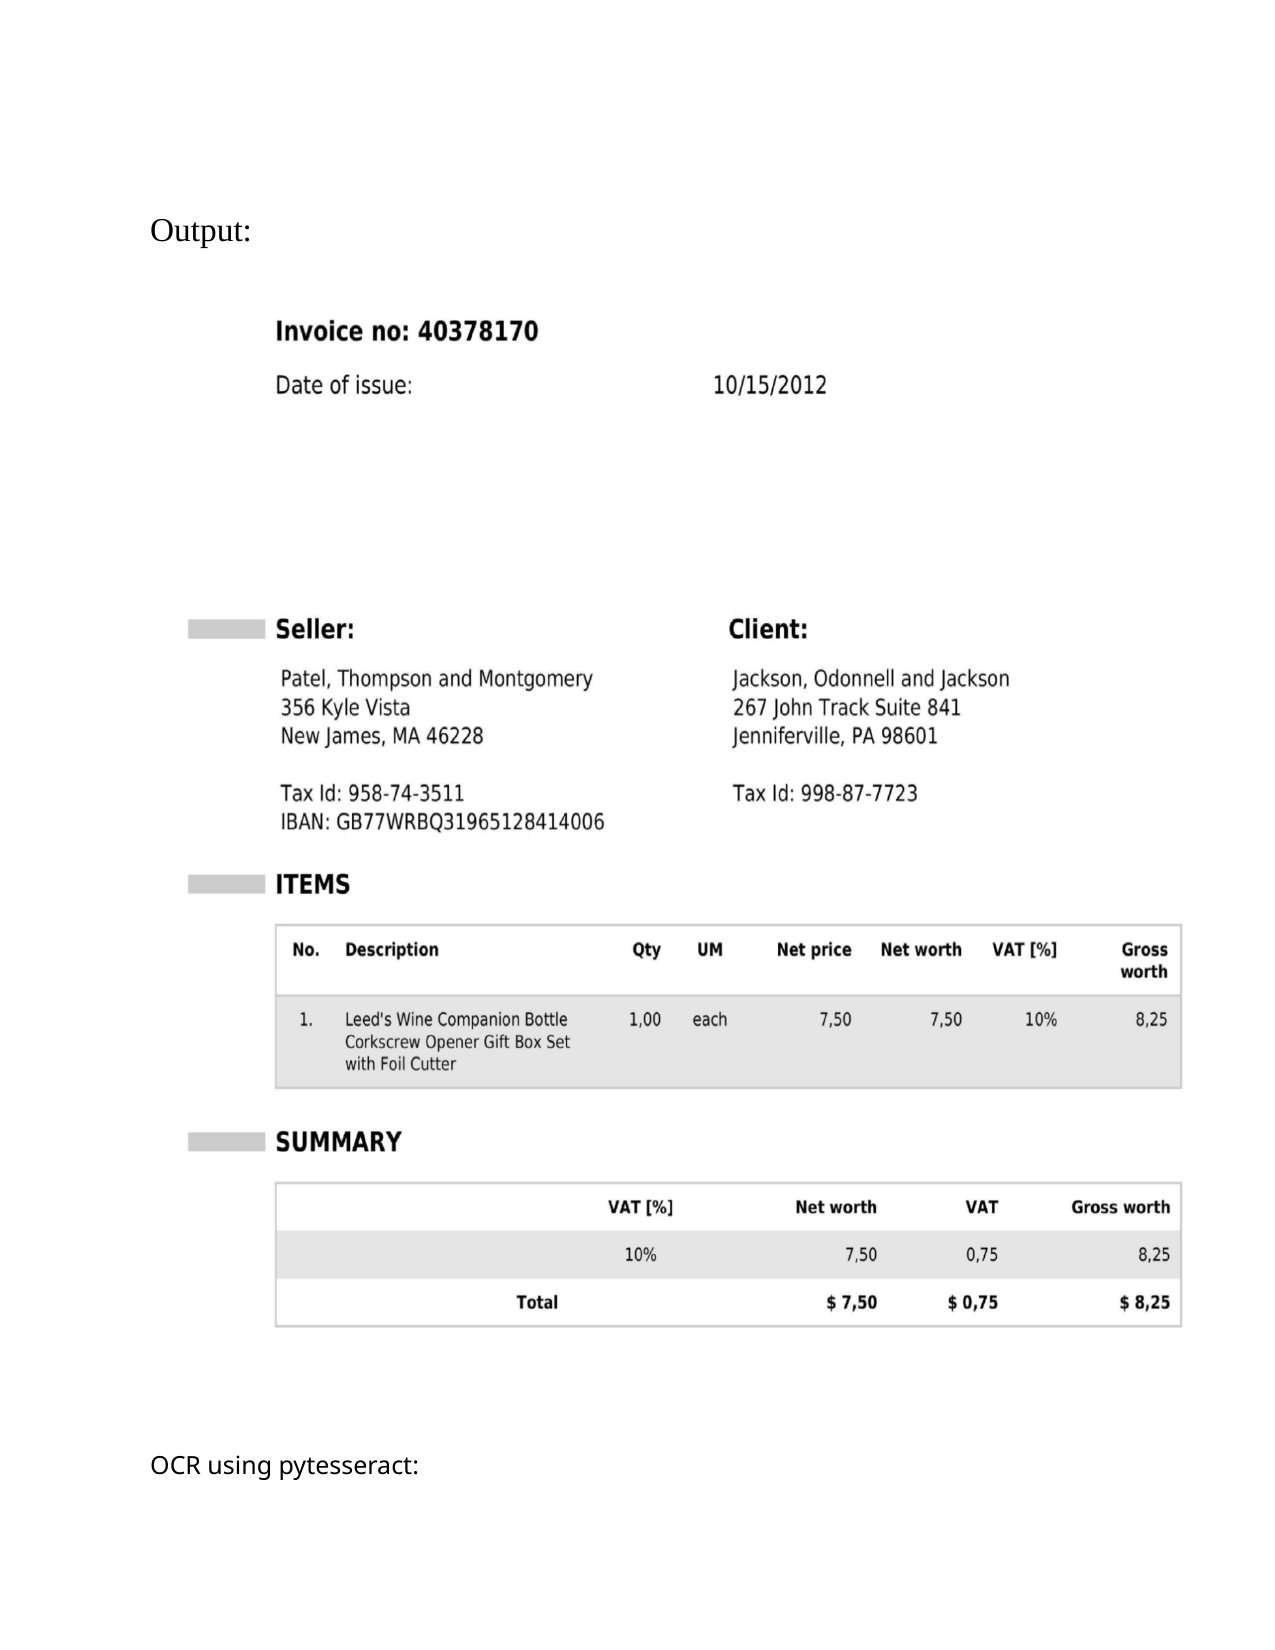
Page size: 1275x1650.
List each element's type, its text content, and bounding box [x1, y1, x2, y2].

picture [150, 271, 1193, 1370]
text OCR using pytesseract: [150, 1447, 1125, 1481]
text Output: [150, 211, 1125, 249]
